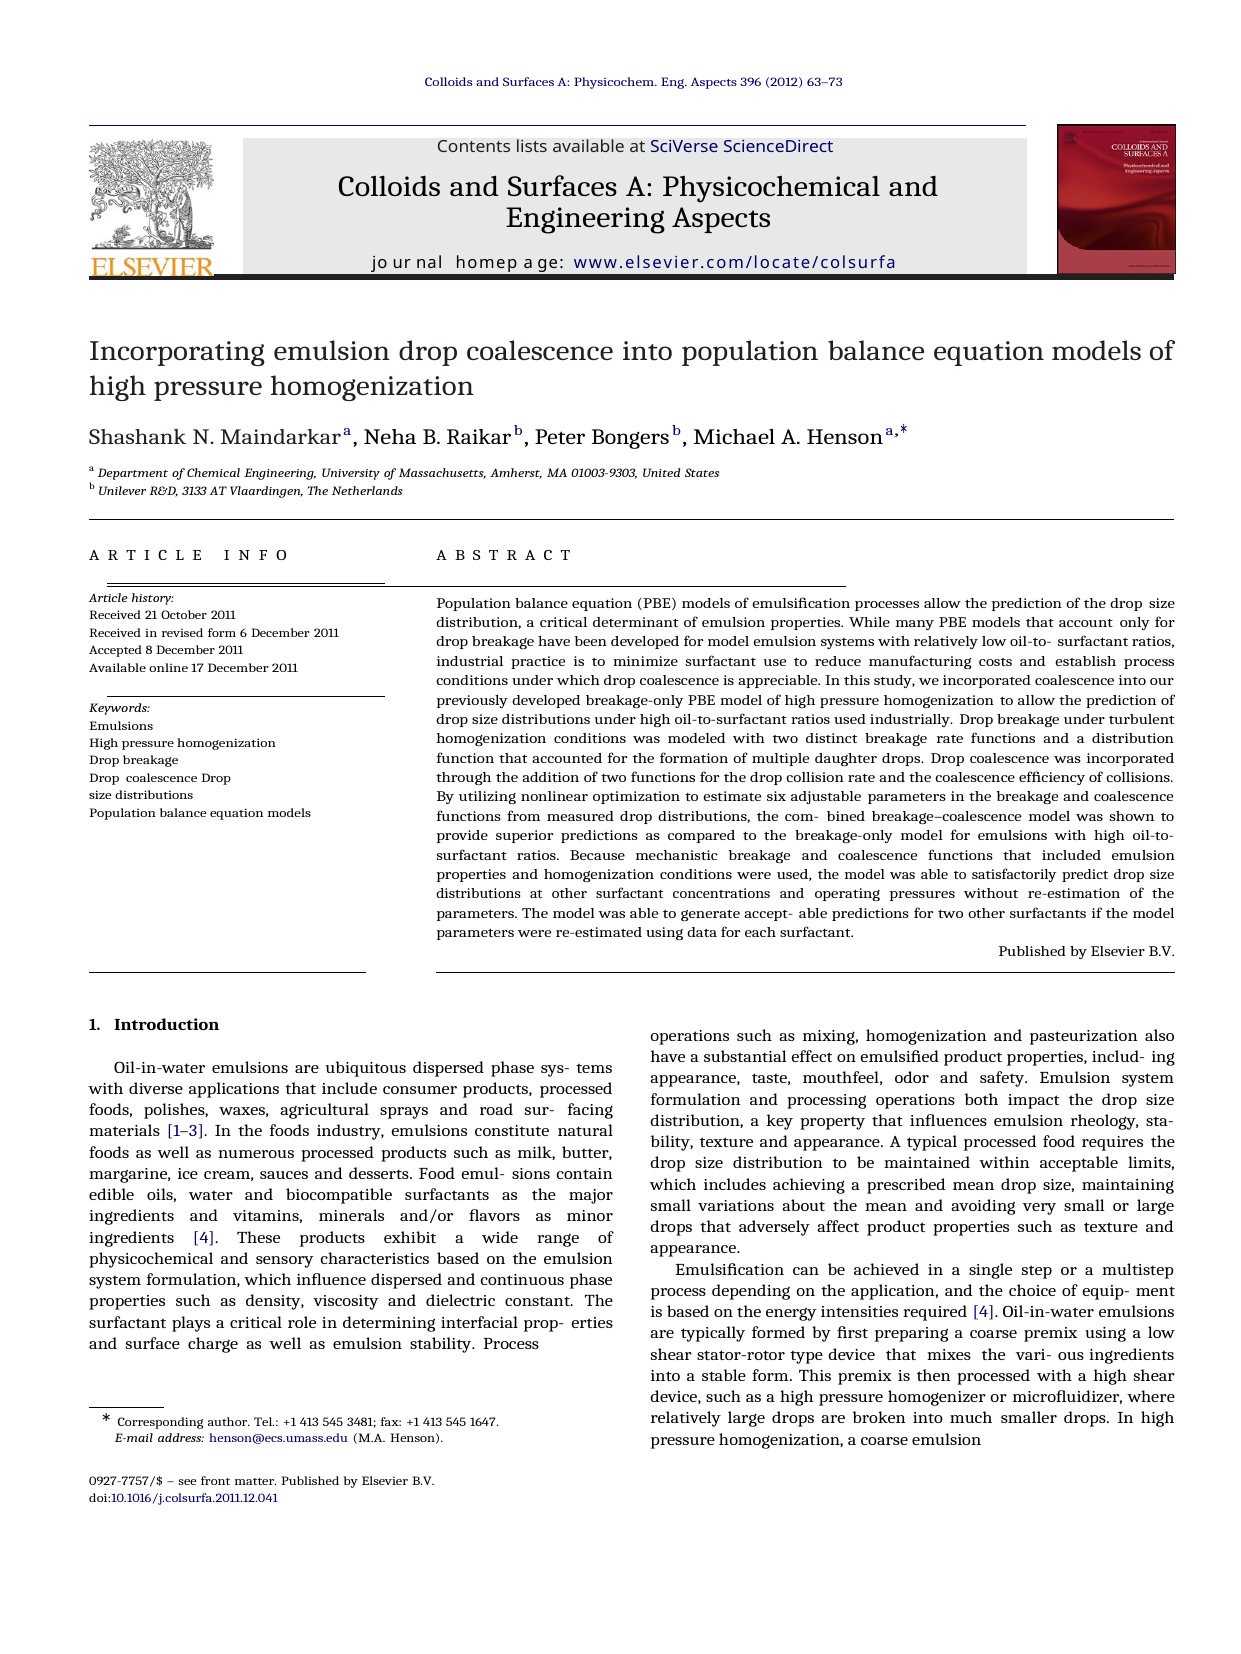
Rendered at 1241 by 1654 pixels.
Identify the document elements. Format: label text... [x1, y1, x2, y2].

text a r t i c l e i n f o a b s t r a c t [89, 544, 1190, 565]
text doi:10.1016/j.colsurfa.2011.12.041 [89, 1492, 1190, 1506]
text Population balance equation (PBE) models of emulsiﬁcation processes allow the prediction of the drop size distribution, a critical determinant of emulsion properties. While many PBE models that account only for drop breakage have been developed for model emulsion systems with relatively low oil-to- surfactant ratios, industrial practice is to minimize surfactant use to reduce manufacturing costs and establish process conditions under which drop coalescence is appreciable. In this study, we incorporated coalescence into our previously developed breakage-only PBE model of high pressure homogenization to allow the prediction of drop size distributions under high oil-to-surfactant ratios used industrially. Drop breakage under turbulent homogenization conditions was modeled with two distinct breakage rate functions and a distribution function that accounted for the formation of multiple daughter drops. Drop coalescence was incorporated through the addition of two functions for the drop collision rate and the coalescence efﬁciency of collisions. By utilizing nonlinear optimization to estimate six adjustable parameters in the breakage and coalescence functions from measured drop distributions, the com- bined breakage–coalescence model was shown to provide superior predictions as compared to the breakage-only model for emulsions with high oil-to-surfactant ratios. Because mechanistic breakage and coalescence functions that included emulsion properties and homogenization conditions were used, the model was able to satisfactorily predict drop size distributions at other surfactant concentrations and operating pressures without re-estimation of the parameters. The model was able to generate accept- able predictions for two other surfactants if the model parameters were re-estimated using data for each surfactant. [436, 595, 1175, 941]
text Oil-in-water emulsions are ubiquitous dispersed phase sys- tems with diverse applications that include consumer products, processed foods, polishes, waxes, agricultural sprays and road sur- facing materials [1–3]. In the foods industry, emulsions constitute natural foods as well as numerous processed products such as milk, butter, margarine, ice cream, sauces and desserts. Food emul- sions contain edible oils, water and biocompatible surfactants as the major ingredients and vitamins, minerals and/or ﬂavors as minor ingredients [4]. These products exhibit a wide range of physicochemical and sensory characteristics based on the emulsion system formulation, which inﬂuence dispersed and continuous phase properties such as density, viscosity and dielectric constant. The surfactant plays a critical role in determining interfacial prop- erties and surface charge as well as emulsion stability. Process [89, 1058, 613, 1353]
picture [88, 139, 214, 276]
text Emulsions [89, 719, 365, 733]
text E-mail address: henson@ecs.umass.edu (M.A. Henson). [114, 1431, 613, 1446]
text ∗ Corresponding author. Tel.: +1 413 545 3481; fax: +1 413 545 1647. [101, 1402, 613, 1430]
text Incorporating emulsion drop coalescence into population balance equation models of high pressure homogenization [89, 335, 1175, 402]
text High pressure homogenization Drop breakage [89, 736, 287, 768]
text a Department of Chemical Engineering, University of Massachusetts, Amherst, MA 01003-9303, United States [89, 462, 1190, 480]
text Article history: [89, 591, 365, 605]
text Received 21 October 2011 [89, 608, 365, 623]
text Colloids and Surfaces A: Physicochem. Eng. Aspects 396 (2012) 63–73 [76, 75, 1190, 90]
text Published by Elsevier B.V. [52, 944, 1175, 960]
text Available online 17 December 2011 [89, 661, 365, 675]
text Emulsiﬁcation can be achieved in a single step or a multistep process depending on the application, and the choice of equip- ment is based on the energy intensities required [4]. Oil-in-water emulsions are typically formed by ﬁrst preparing a coarse premix using a low shear stator-rotor type device that mixes the vari- ous ingredients into a stable form. This premix is then processed with a high shear device, such as a high pressure homogenizer or microﬂuidizer, where relatively large drops are broken into much smaller drops. In high pressure homogenization, a coarse emulsion [650, 1260, 1175, 1449]
text Population balance equation models [89, 805, 365, 820]
text 0927-7757/$ – see front matter. Published by Elsevier B.V. [89, 1474, 1190, 1488]
text Keywords: [89, 701, 365, 716]
text Received in revised form 6 December 2011 Accepted 8 December 2011 [89, 626, 365, 658]
text Shashank N. Maindarkara, Neha B. Raikarb, Peter Bongersb, Michael A. Hensona,∗ [89, 418, 1190, 450]
text Drop coalescence Drop size distributions [89, 771, 234, 802]
picture [1057, 124, 1176, 274]
text b Unilever R&D, 3133 AT Vlaardingen, The Netherlands [89, 481, 1190, 499]
subtitle Introduction [89, 1015, 613, 1034]
text operations such as mixing, homogenization and pasteurization also have a substantial effect on emulsiﬁed product properties, includ- ing appearance, taste, mouthfeel, odor and safety. Emulsion system formulation and processing operations both impact the drop size distribution, a key property that inﬂuences emulsion rheology, sta- bility, texture and appearance. A typical processed food requires the drop size distribution to be maintained within acceptable limits, which includes achieving a prescribed mean drop size, maintaining small variations about the mean and avoiding very small or large drops that adversely affect product properties such as texture and appearance. [650, 1026, 1175, 1258]
